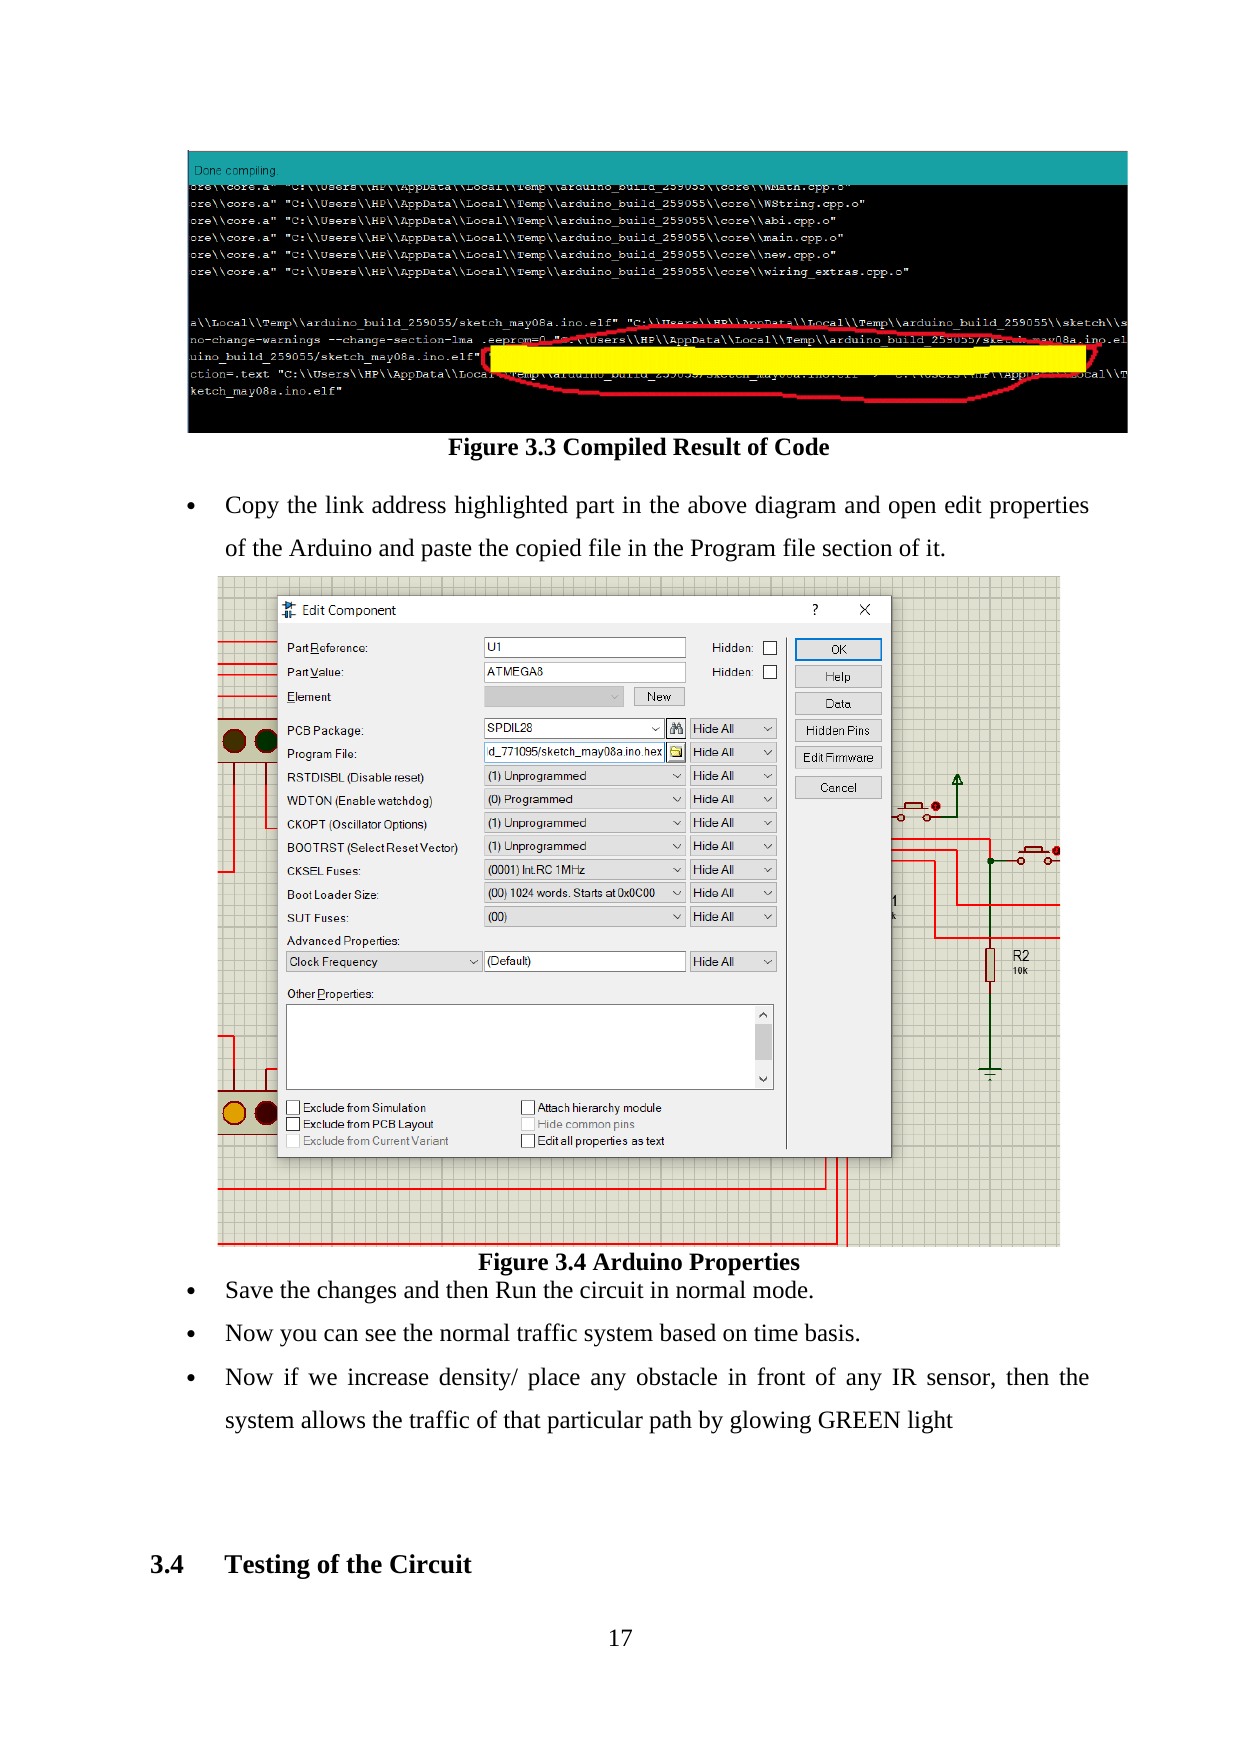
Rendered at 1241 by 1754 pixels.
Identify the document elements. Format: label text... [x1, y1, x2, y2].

picture [217, 576, 1060, 1247]
text Figure 3.3 Compiled Result of Code [187, 433, 1090, 461]
text Figure 3.4 Arduino Properties [187, 1247, 1090, 1275]
list Save the changes and then Run the circuit in normal mode. [187, 1275, 1090, 1304]
list Copy the link address highlighted part in the above diagram and open edit properties of the Arduino and paste the copied file in the Program file section of it. [187, 490, 1090, 562]
list Now if we increase density/ place any obstacle in front of any IR sensor, then the system allows the traffic of that particular path by glowing GREEN light [187, 1362, 1090, 1433]
text 3.4 Testing of the Circuit [150, 1548, 1090, 1579]
picture [187, 150, 1128, 433]
list Now you can see the normal traffic system based on time basis. [187, 1318, 1090, 1347]
